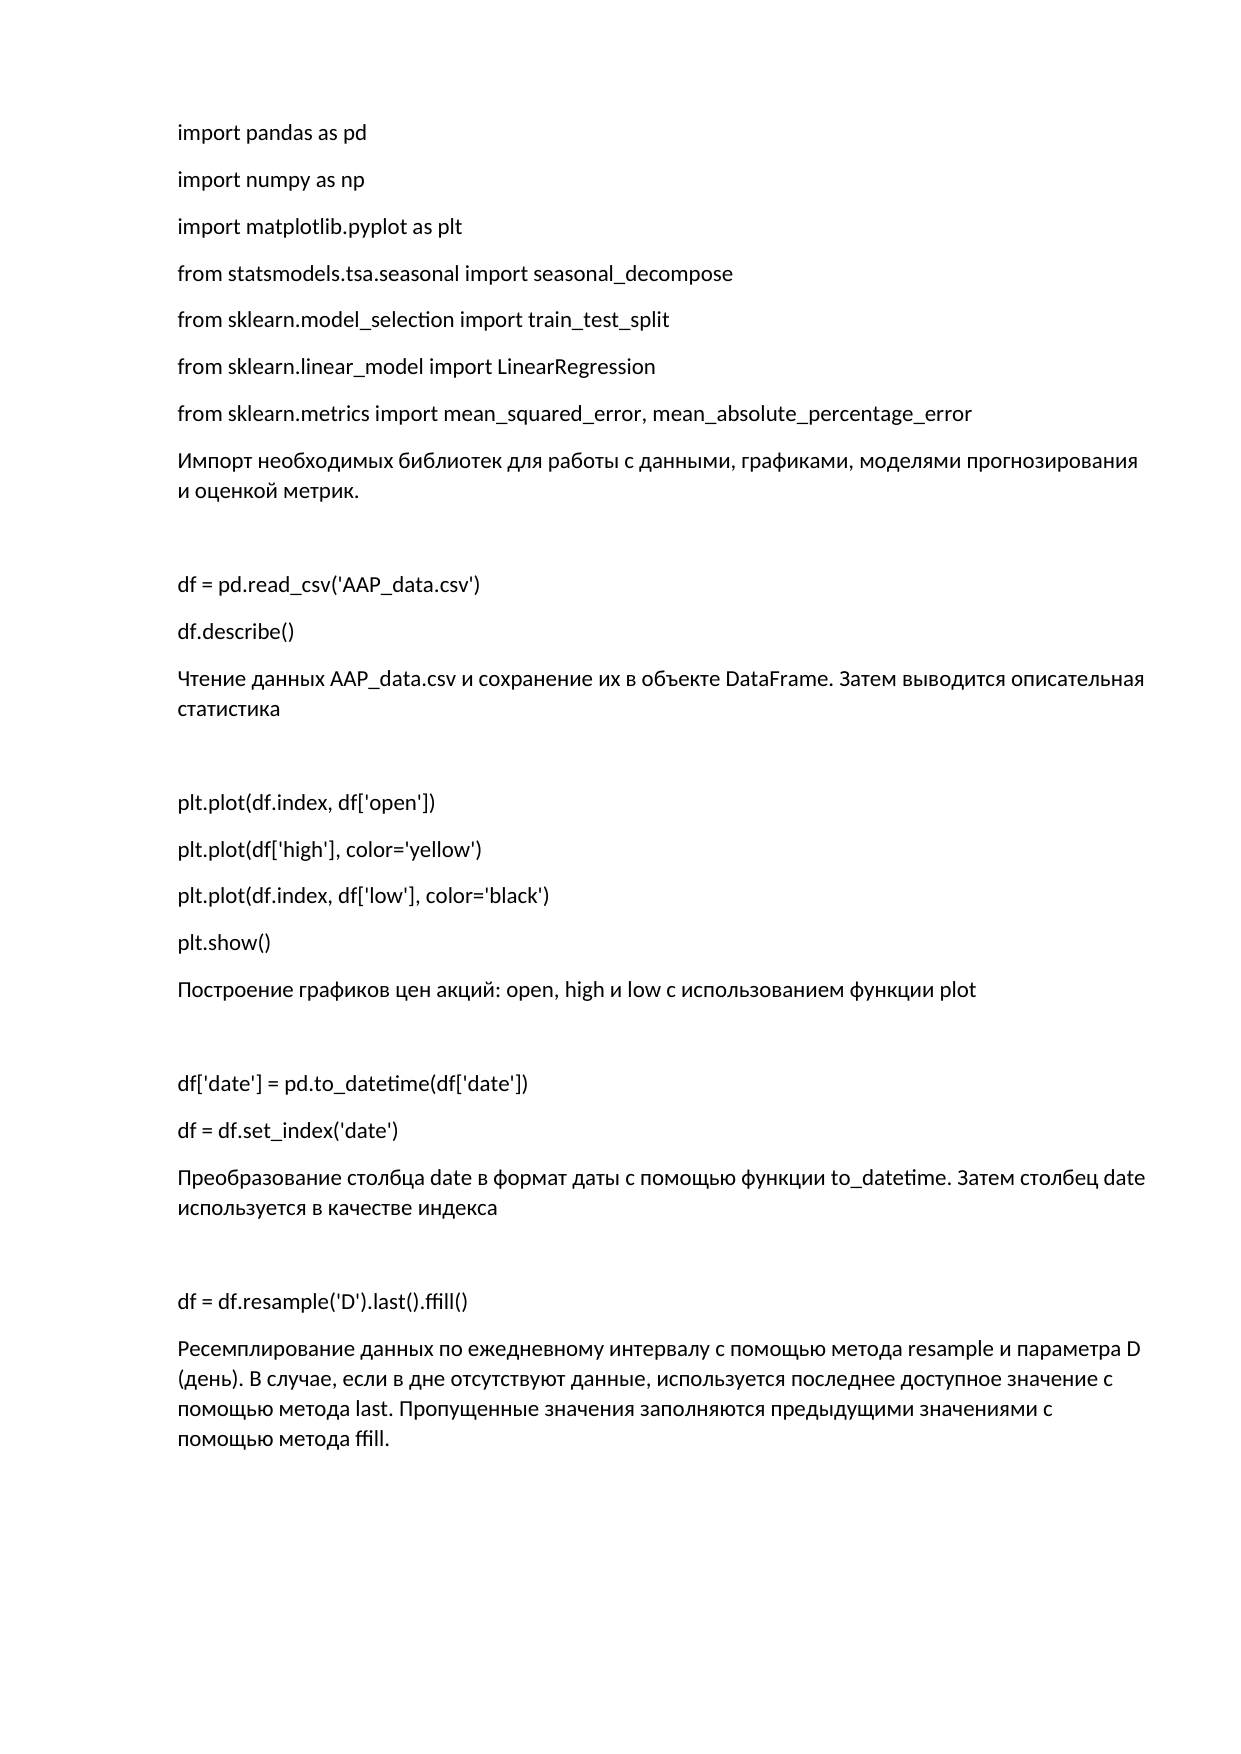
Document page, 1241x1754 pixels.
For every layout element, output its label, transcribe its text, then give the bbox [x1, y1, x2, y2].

text from sklearn.linear_model import LinearRegression [177, 352, 1152, 381]
text import matplotlib.pyplot as plt [177, 212, 1152, 240]
text from sklearn.metrics import mean_squared_error, mean_absolute_percentage_error [177, 399, 1152, 427]
text df.describe() [177, 617, 1152, 645]
text import pandas as pd [177, 118, 1152, 146]
text Построение графиков цен акций: open, high и low с использованием функции plot [177, 975, 1152, 1003]
text from statsmodels.tsa.seasonal import seasonal_decompose [177, 259, 1152, 287]
text plt.plot(df.index, df['open']) [177, 788, 1152, 816]
text df = df.resample('D').last().ffill() [177, 1287, 1152, 1315]
text from sklearn.model_selection import train_test_split [177, 306, 1152, 334]
text Ресемплирование данных по ежедневному интервалу с помощью метода resample и параметра D (день). В случае, если в дне отсутствуют данные, используется последнее доступное значение с помощью метода last. Пропущенные значения заполняются предыдущими значениями с помощью метода ffill. [177, 1334, 1152, 1452]
text import numpy as np [177, 165, 1152, 193]
text plt.plot(df['high'], color='yellow') [177, 835, 1152, 863]
text df = df.set_index('date') [177, 1116, 1152, 1144]
text Импорт необходимых библиотек для работы с данными, графиками, моделями прогнозирования и оценкой метрик. [177, 446, 1152, 504]
text df = pd.read_csv('AAP_data.csv') [177, 570, 1152, 598]
text Чтение данных AAP_data.csv и сохранение их в объекте DataFrame. Затем выводится описательная статистика [177, 664, 1152, 722]
text plt.plot(df.index, df['low'], color='black') [177, 882, 1152, 910]
text plt.show() [177, 928, 1152, 957]
text Преобразование столбца date в формат даты с помощью функции to_datetime. Затем столбец date используется в качестве индекса [177, 1163, 1152, 1221]
text df['date'] = pd.to_datetime(df['date']) [177, 1069, 1152, 1097]
